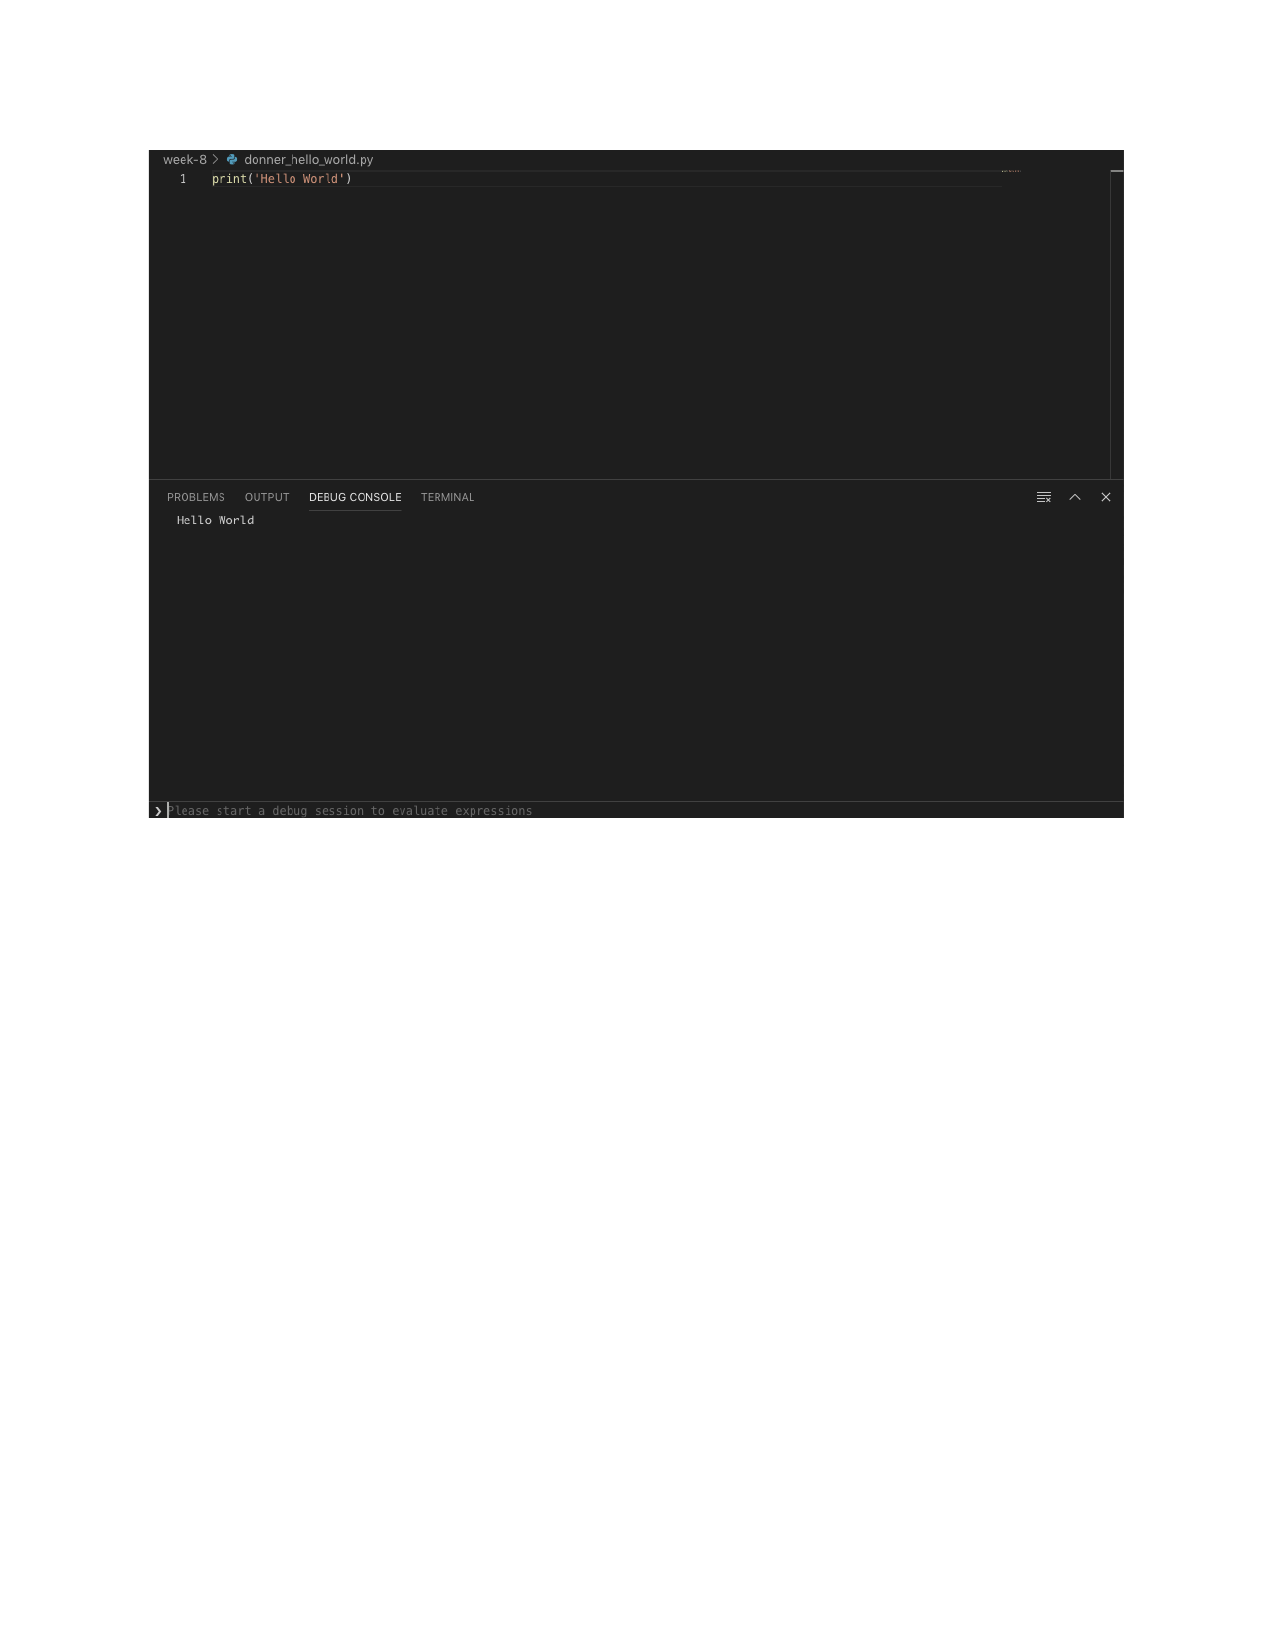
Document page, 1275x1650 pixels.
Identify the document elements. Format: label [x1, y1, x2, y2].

picture [148, 150, 1124, 818]
